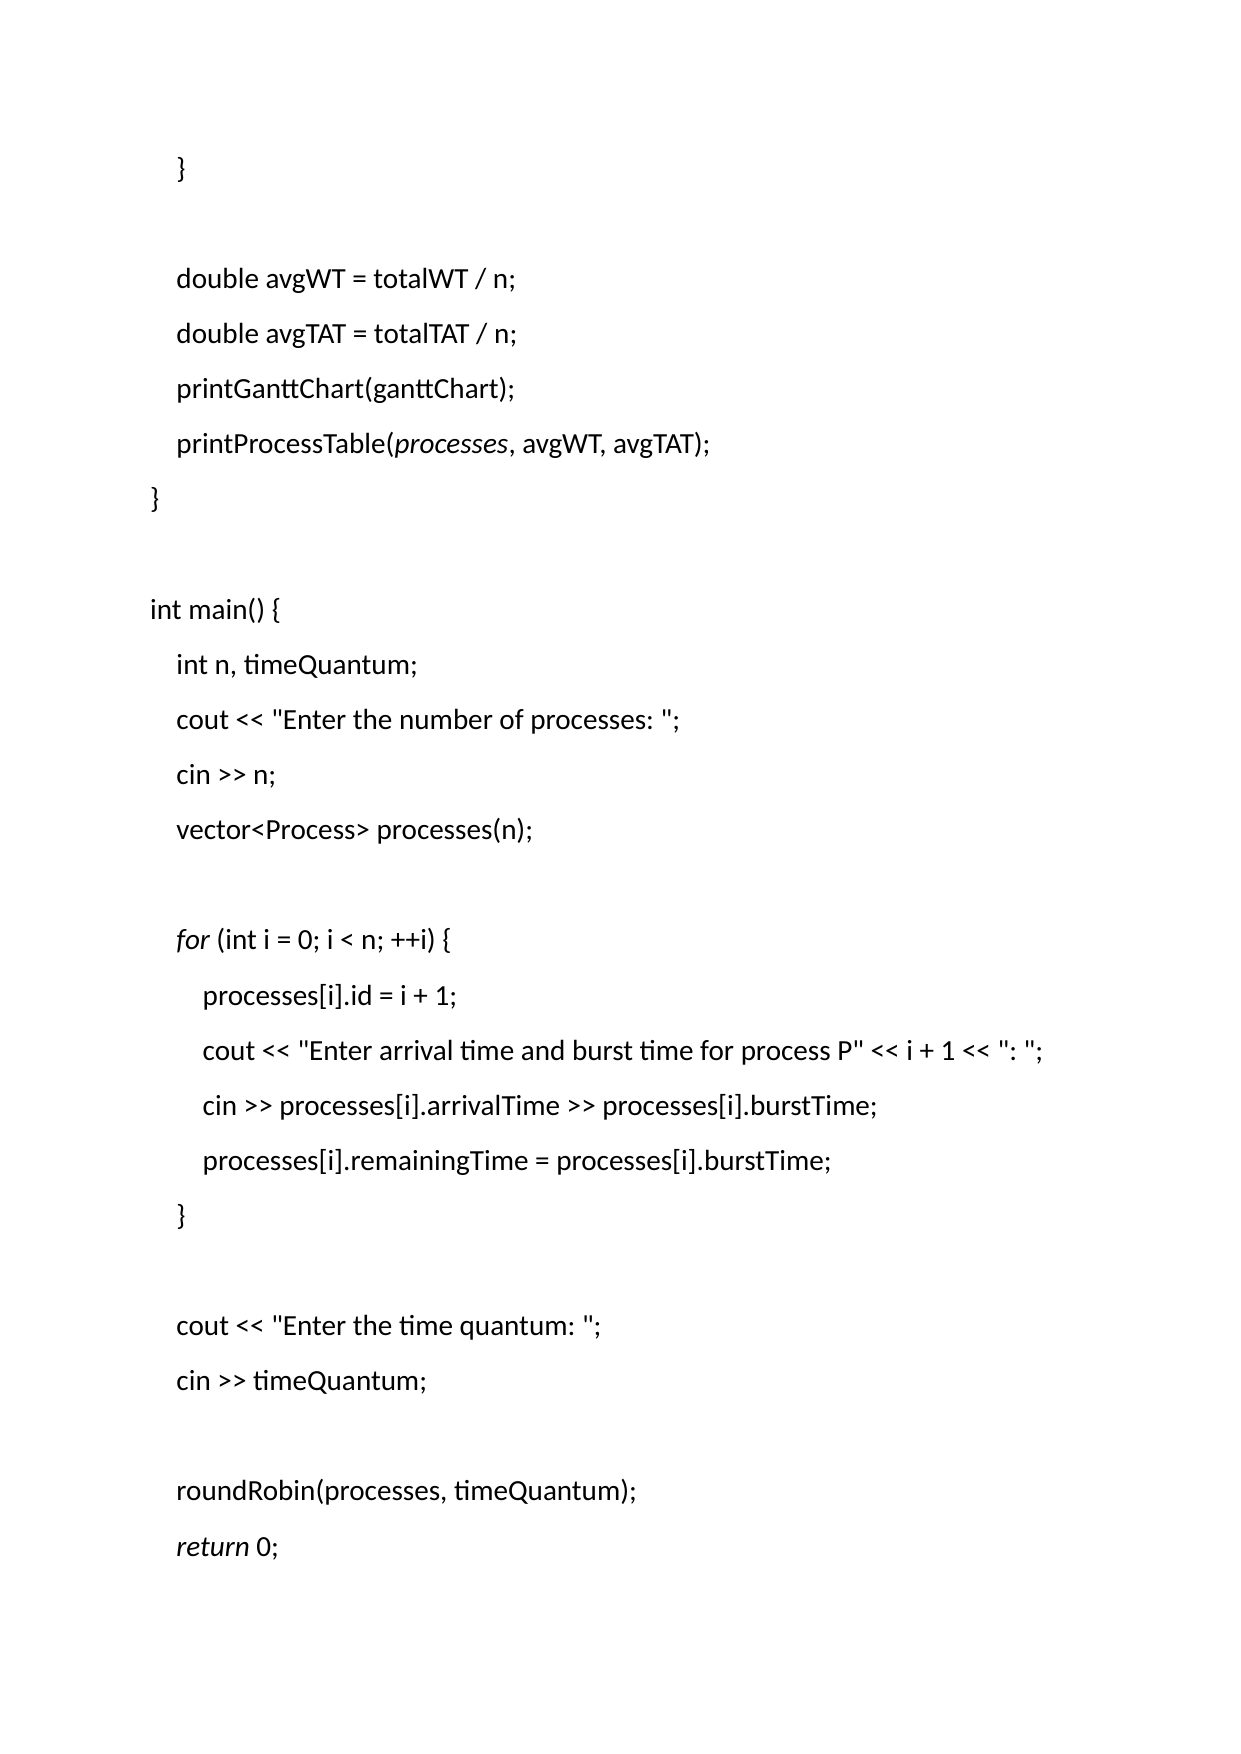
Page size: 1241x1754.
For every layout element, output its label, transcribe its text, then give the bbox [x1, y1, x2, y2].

text vector<Process> processes(n); [150, 811, 1090, 847]
text int main() { [150, 591, 1090, 626]
text int n, timeQuantum; [150, 646, 1090, 682]
text for (int i = 0; i < n; ++i) { [150, 921, 1090, 957]
text } [150, 1197, 1090, 1233]
text processes[i].id = i + 1; [150, 977, 1090, 1012]
text } [150, 150, 1090, 186]
text double avgTAT = totalTAT / n; [150, 315, 1090, 351]
text roundRobin(processes, timeQuantum); [150, 1472, 1090, 1508]
text printProcessTable(processes, avgWT, avgTAT); [150, 426, 1090, 461]
text processes[i].remainingTime = processes[i].burstTime; [150, 1142, 1090, 1177]
text cout << "Enter arrival time and burst time for process P" << i + 1 << ": "; [150, 1032, 1090, 1067]
text printGanttChart(ganttChart); [150, 370, 1090, 406]
text cin >> timeQuantum; [150, 1362, 1090, 1398]
text cin >> processes[i].arrivalTime >> processes[i].burstTime; [150, 1087, 1090, 1122]
text cout << "Enter the time quantum: "; [150, 1307, 1090, 1343]
text double avgWT = totalWT / n; [150, 260, 1090, 296]
text cout << "Enter the number of processes: "; [150, 701, 1090, 737]
text return 0; [150, 1528, 1090, 1563]
text } [150, 481, 1090, 516]
text cin >> n; [150, 756, 1090, 792]
